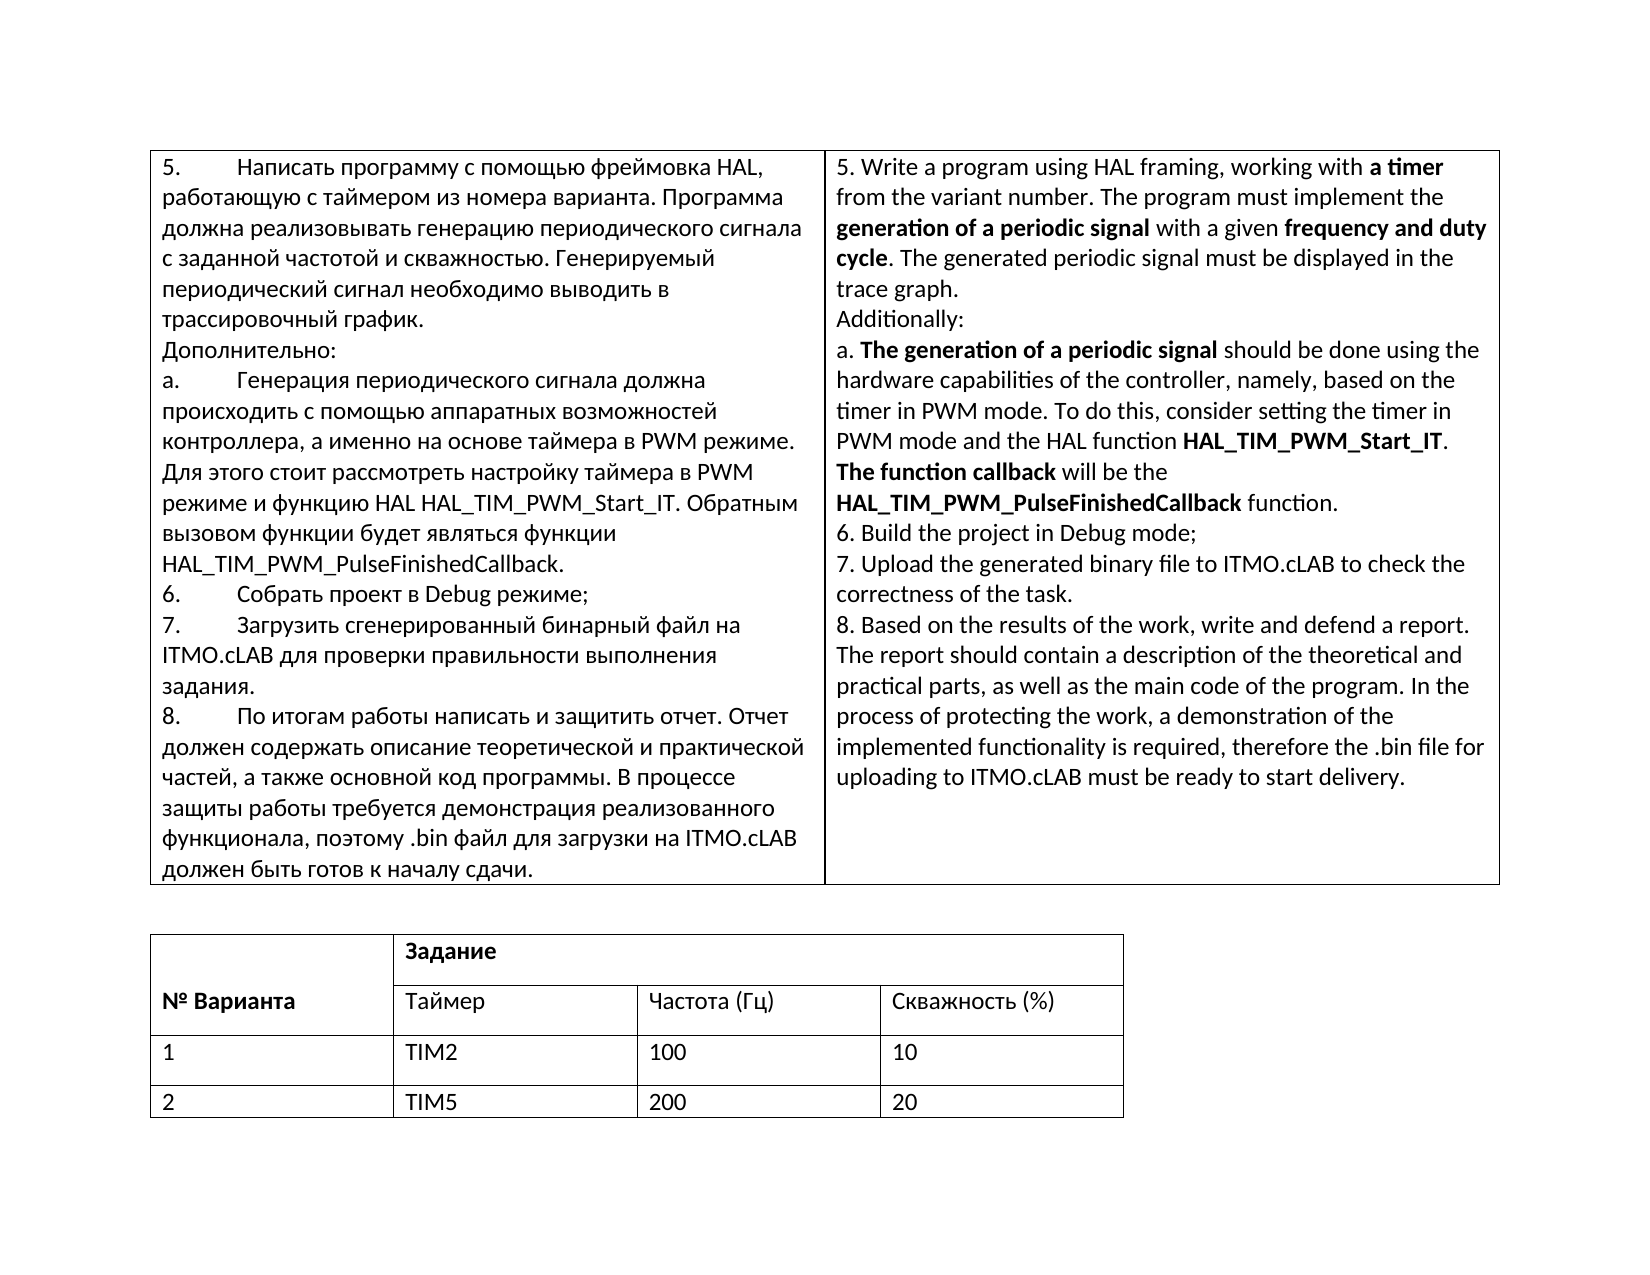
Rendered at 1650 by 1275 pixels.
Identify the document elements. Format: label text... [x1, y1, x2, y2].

table_cell 100 [638, 1036, 880, 1085]
table_cell 200 [638, 1086, 880, 1117]
table_header № Варианта [151, 935, 393, 1035]
table_header 5. Write a program using HAL framing, working with a timer from the variant number. The program must implement the generation of a periodic signal with a given frequency and duty cycle. The generated periodic signal must be displayed in the trace graph. Additionally: a. The generation of a periodic signal should be done using the hardware capabilities of the controller, namely, based on the timer in PWM mode. To do this, consider setting the timer in PWM mode and the HAL function HAL_TIM_PWM_Start_IT. The function callback will be the HAL_TIM_PWM_PulseFinishedCallback function. 6. Build the project in Debug mode; 7. Upload the generated binary file to ITMO.cLAB to check the correctness of the task. 8. Based on the results of the work, write and defend a report. The report should contain a description of the theoretical and practical parts, as well as the main code of the program. In the process of protecting the work, a demonstration of the implemented functionality is required, therefore the .bin file for uploading to ITMO.cLAB must be ready to start delivery. [826, 151, 1499, 883]
table_header Задание [394, 935, 1123, 984]
table_cell 20 [881, 1086, 1123, 1117]
table_cell Скважность (%) [881, 986, 1123, 1035]
table_cell 1 [151, 1036, 393, 1085]
table_cell 2 [151, 1086, 393, 1117]
table_cell 10 [881, 1036, 1123, 1085]
table_cell TIM2 [394, 1036, 637, 1085]
table_cell Таймер [394, 986, 637, 1035]
table_cell TIM5 [394, 1086, 637, 1117]
table_cell Частота (Гц) [638, 986, 880, 1035]
table_header 5. Написать программу с помощью фреймовка HAL, работающую с таймером из номера варианта. Программа должна реализовывать генерацию периодического сигнала с заданной частотой и скважностью. Генерируемый периодический сигнал необходимо выводить в трассировочный график. Дополнительно: a. Генерация периодического сигнала должна происходить с помощью аппаратных возможностей контроллера, а именно на основе таймера в PWM режиме. Для этого стоит рассмотреть настройку таймера в PWM режиме и функцию HAL HAL_TIM_PWM_Start_IT. Обратным вызовом функции будет являться функции HAL_TIM_PWM_PulseFinishedCallback. 6. Собрать проект в Debug режиме; 7. Загрузить сгенерированный бинарный файл на ITMO.cLAB для проверки правильности выполнения задания. 8. По итогам работы написать и защитить отчет. Отчет должен содержать описание теоретической и практической частей, а также основной код программы. В процессе защиты работы требуется демонстрация реализованного функционала, поэтому .bin файл для загрузки на ITMO.cLAB должен быть готов к началу сдачи. [151, 151, 824, 883]
